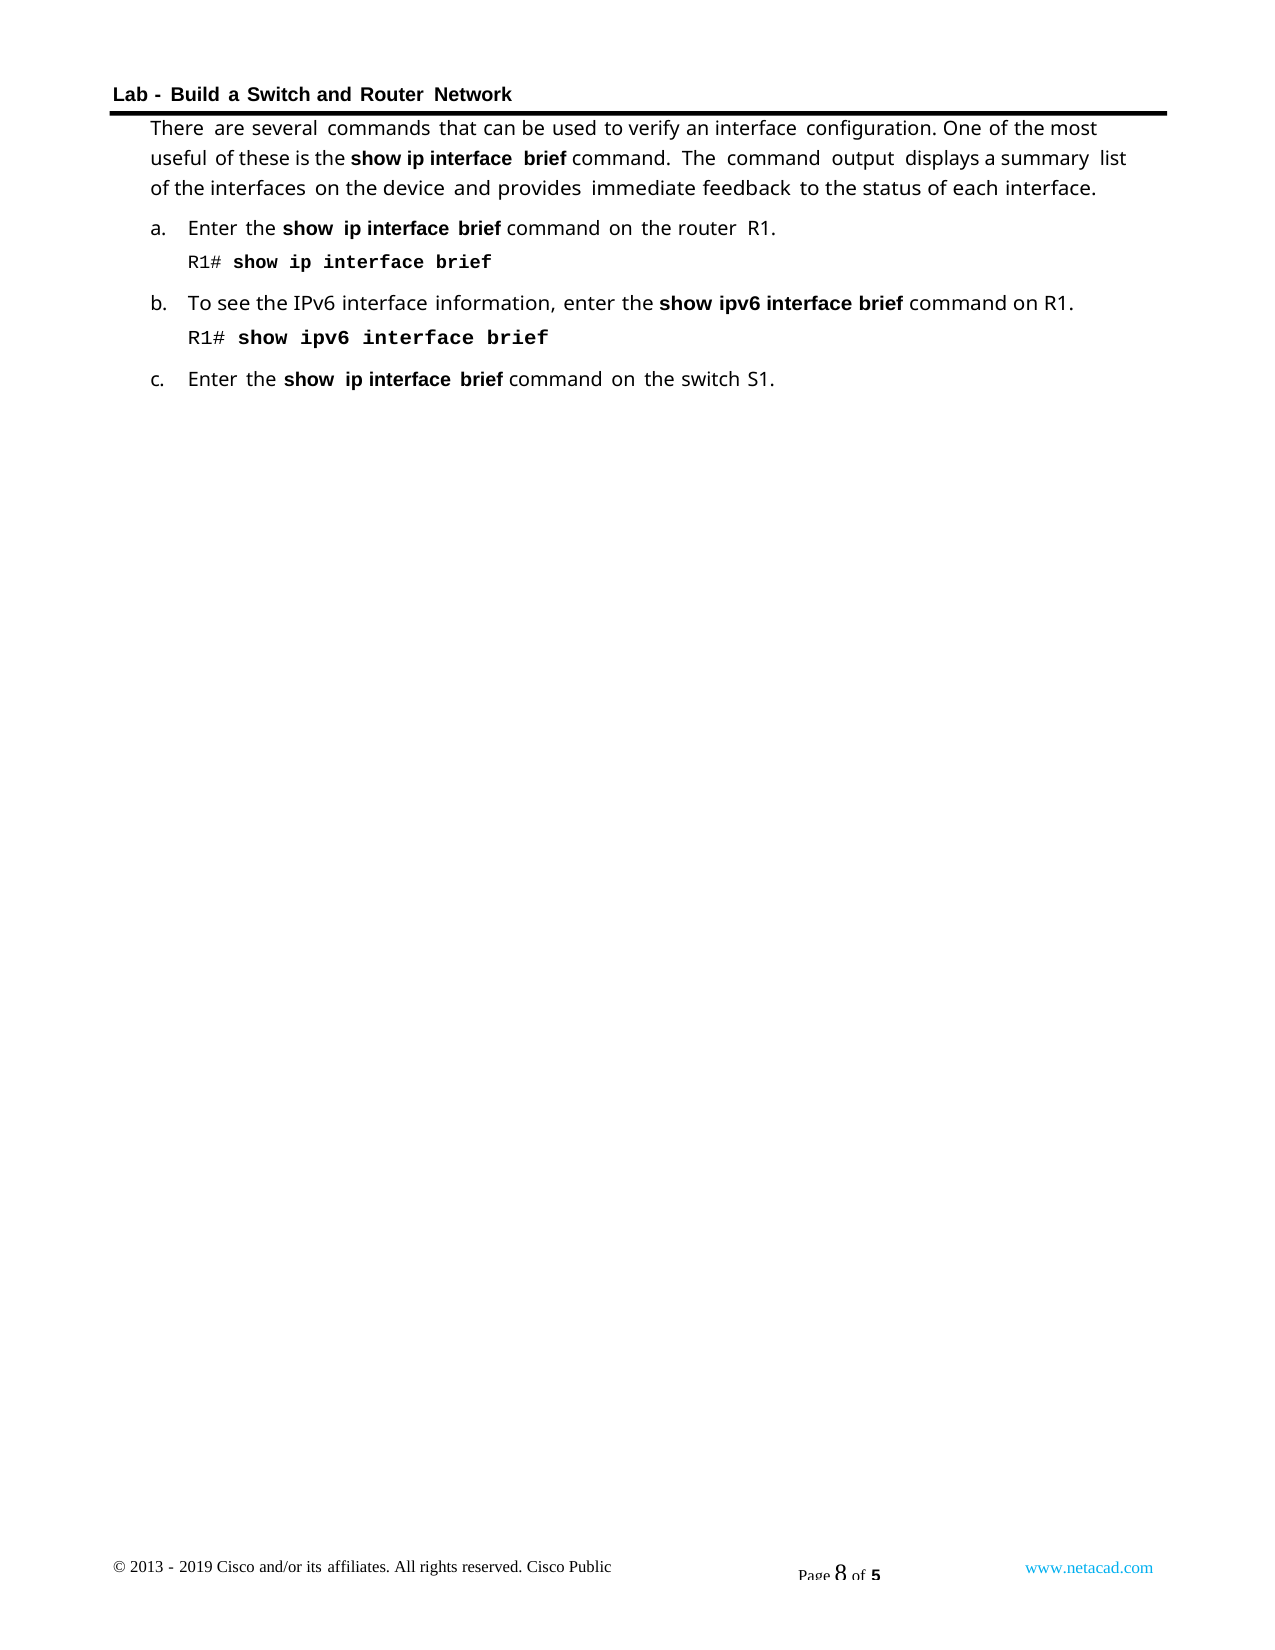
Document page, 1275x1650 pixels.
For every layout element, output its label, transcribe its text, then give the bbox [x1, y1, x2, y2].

text There are several commands that can be used to verify an interface configuration. One of the most useful of these is the show ip interface brief command. The command output displays a summary list of the interfaces on the device and provides immediate feedback to the status of each interface. [150, 114, 1143, 201]
text R1# show ip interface brief [188, 253, 1185, 274]
list Enter the show ip interface brief command on the router R1. [150, 214, 1185, 241]
list To see the IPv6 interface information, enter the show ipv6 interface brief command on R1. [150, 289, 1185, 316]
subtitle R1# show ipv6 interface brief [188, 328, 1185, 350]
list Enter the show ip interface brief command on the switch S1. [150, 365, 1185, 392]
